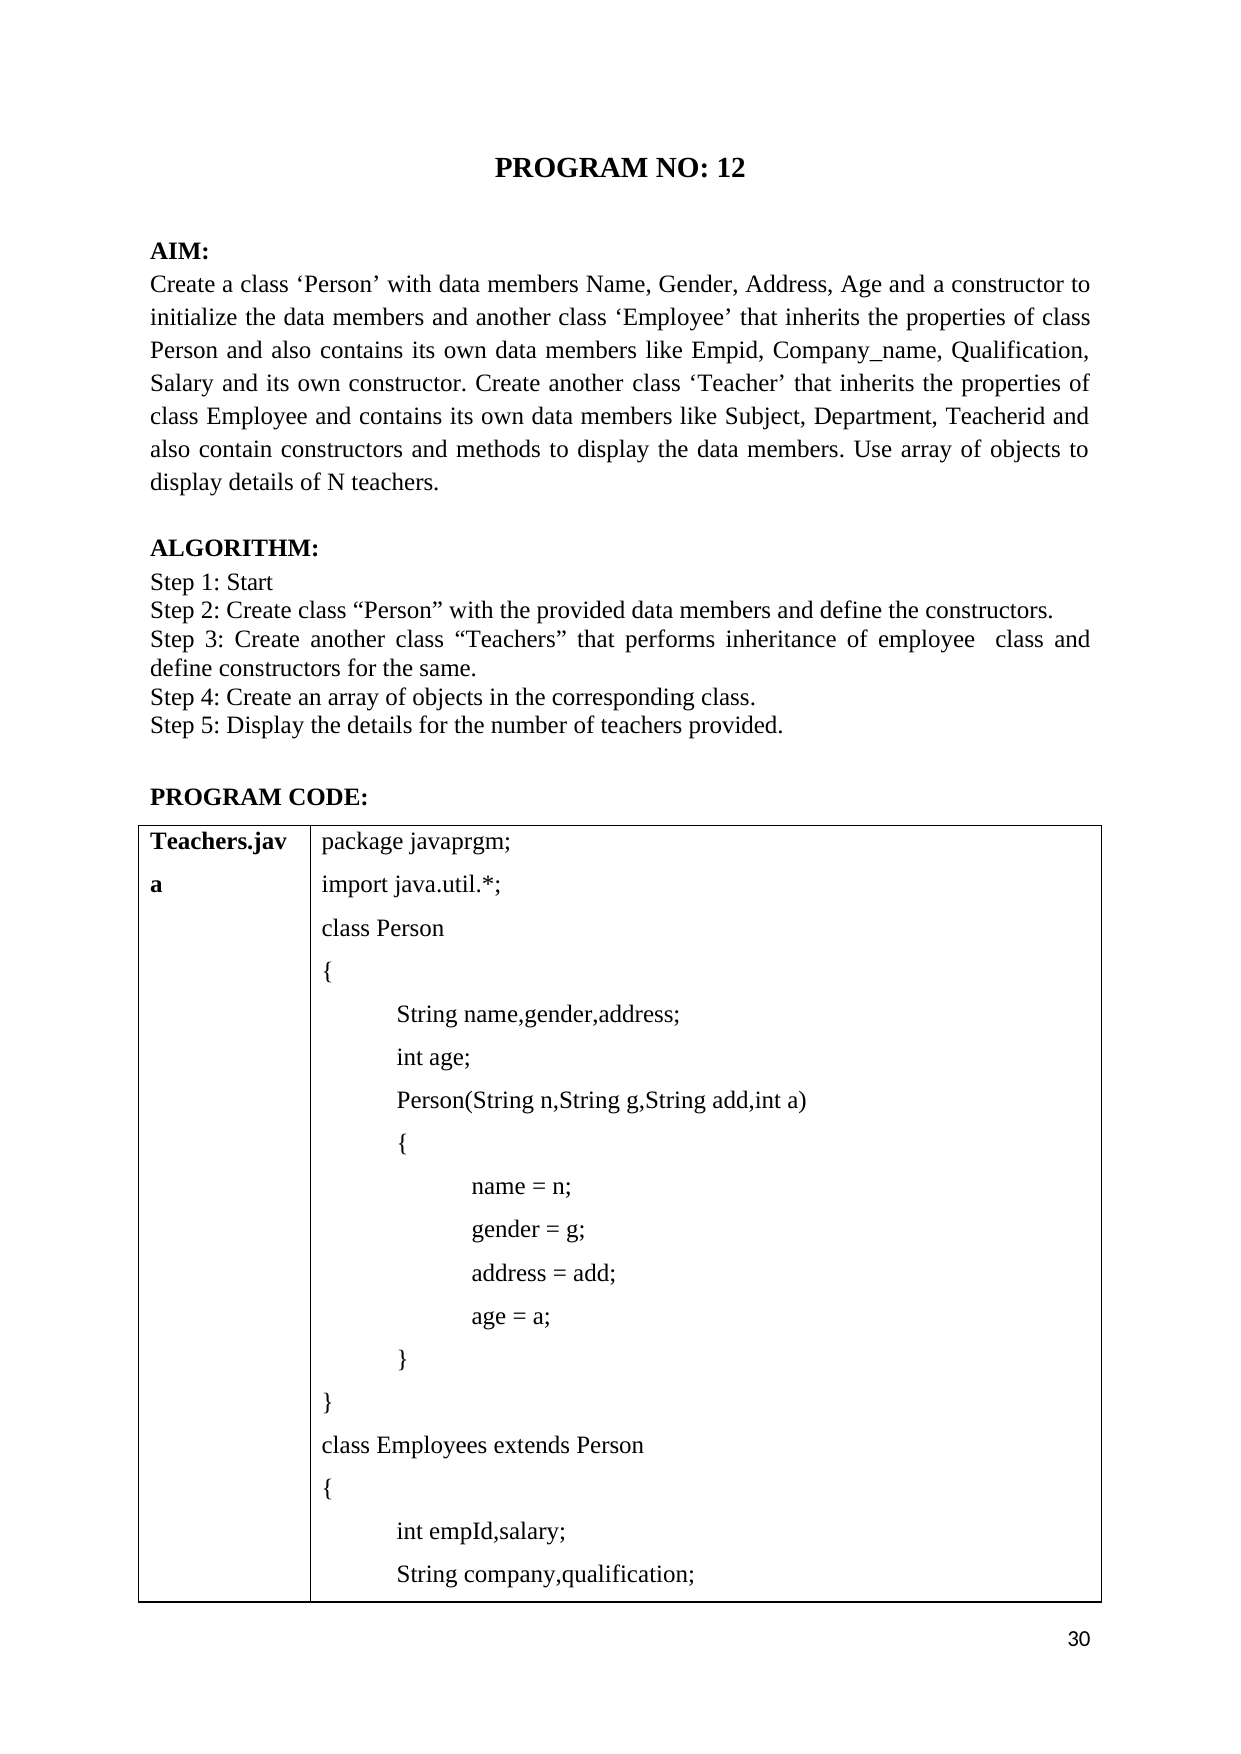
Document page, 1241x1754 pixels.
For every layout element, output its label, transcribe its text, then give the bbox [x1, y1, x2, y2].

text Step 4: Create an array of objects in the corresponding class. [150, 682, 1090, 710]
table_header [311, 826, 1101, 1601]
table_header Teachers.java [139, 826, 310, 1601]
text ALGORITHM: [150, 533, 1090, 562]
text Step 5: Display the details for the number of teachers provided. [150, 710, 1090, 739]
text PROGRAM CODE: [150, 782, 1090, 811]
text Step 1: Start [150, 567, 1090, 595]
text Step 3: Create another class “Teachers” that performs inheritance of employee class and define constructors for the same. [150, 624, 1090, 682]
text Create a class ‘Person’ with data members Name, Gender, Address, Age and a constructor to initialize the data members and another class ‘Employee’ that inherits the properties of class Person and also contains its own data members like Empid, Company_name, Qualification, Salary and its own constructor. Create another class ‘Teacher’ that inherits the properties of class Employee and contains its own data members like Subject, Department, Teacherid and also contain constructors and methods to display the data members. Use array of objects to display details of N teachers. [150, 269, 1090, 496]
text AIM: [150, 236, 1090, 265]
text PROGRAM NO: 12 [150, 150, 1090, 183]
text Step 2: Create class “Person” with the provided data members and define the constructors. [150, 595, 1090, 624]
